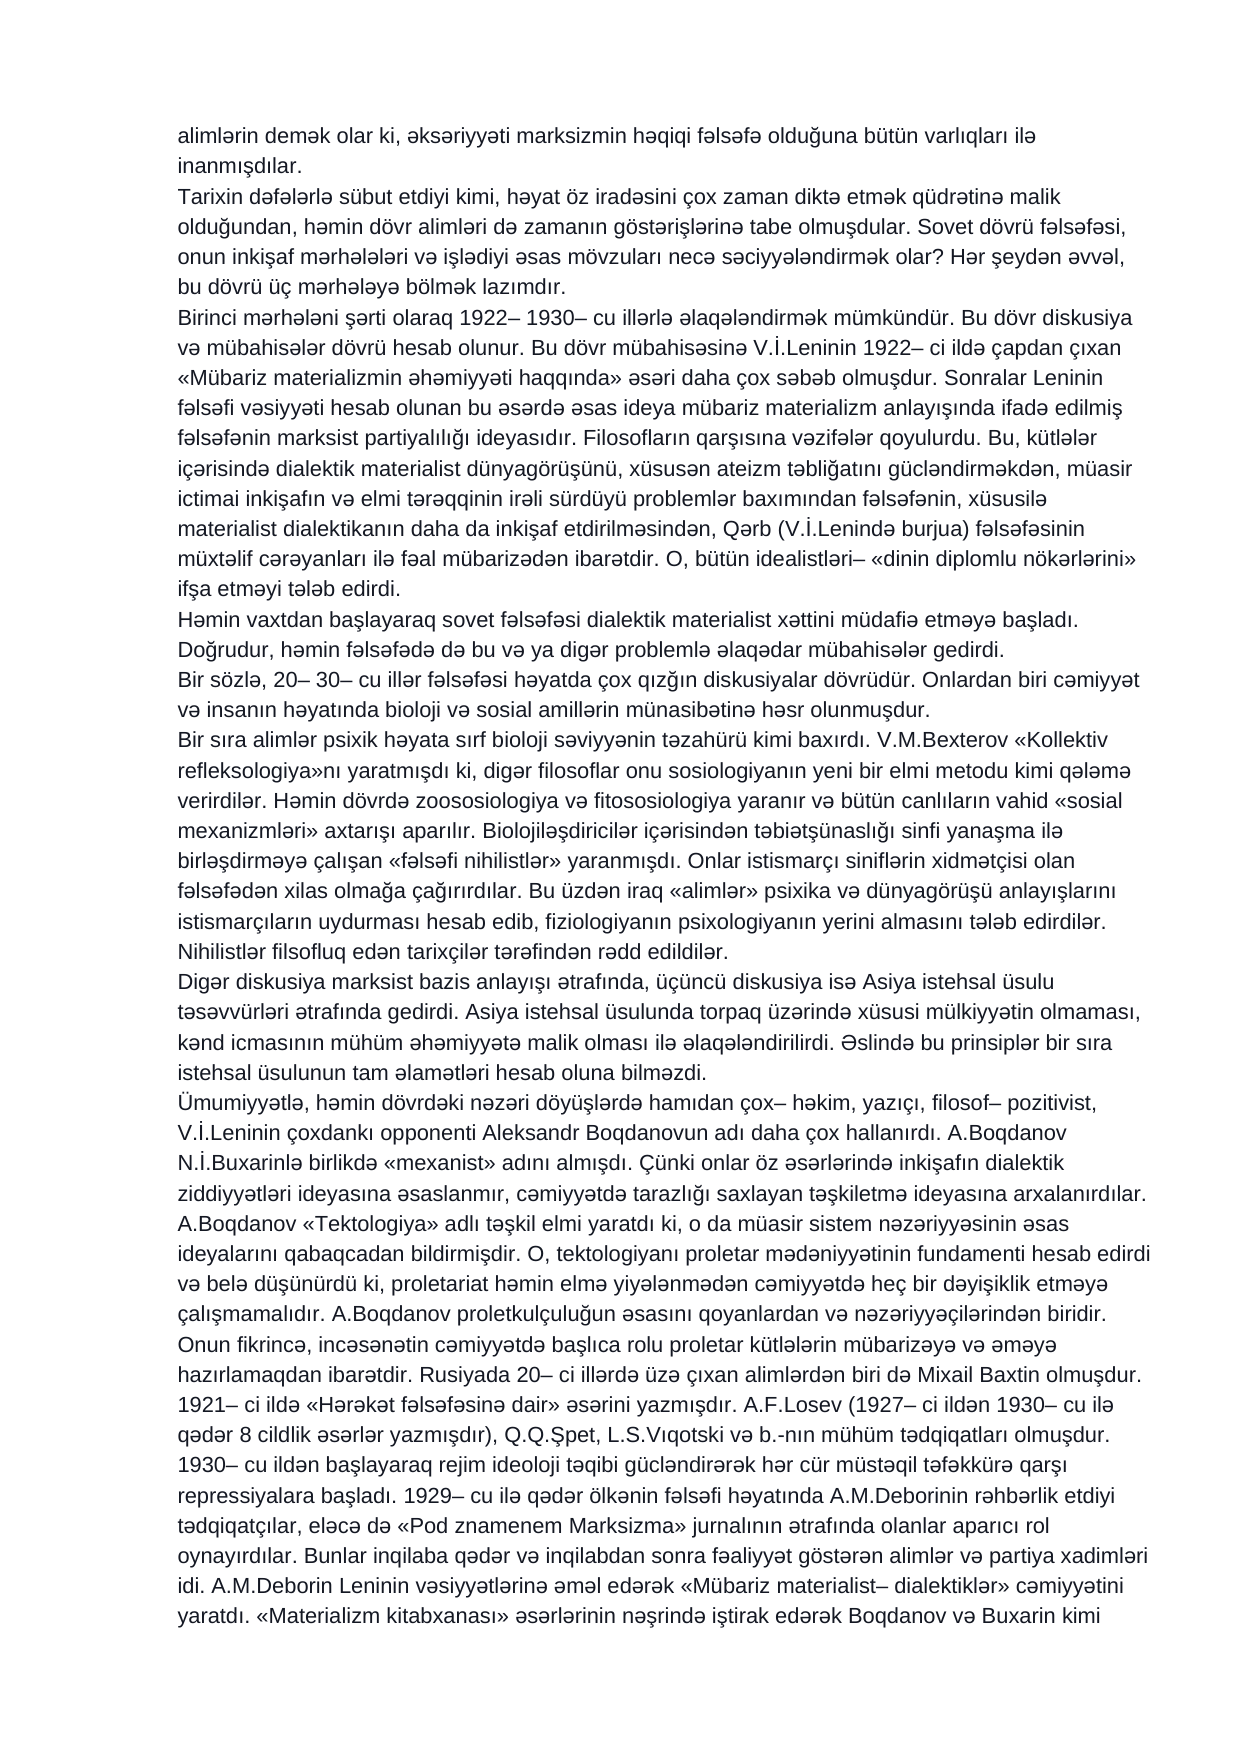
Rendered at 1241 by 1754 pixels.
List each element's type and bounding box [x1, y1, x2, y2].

text [177, 118, 1152, 1628]
